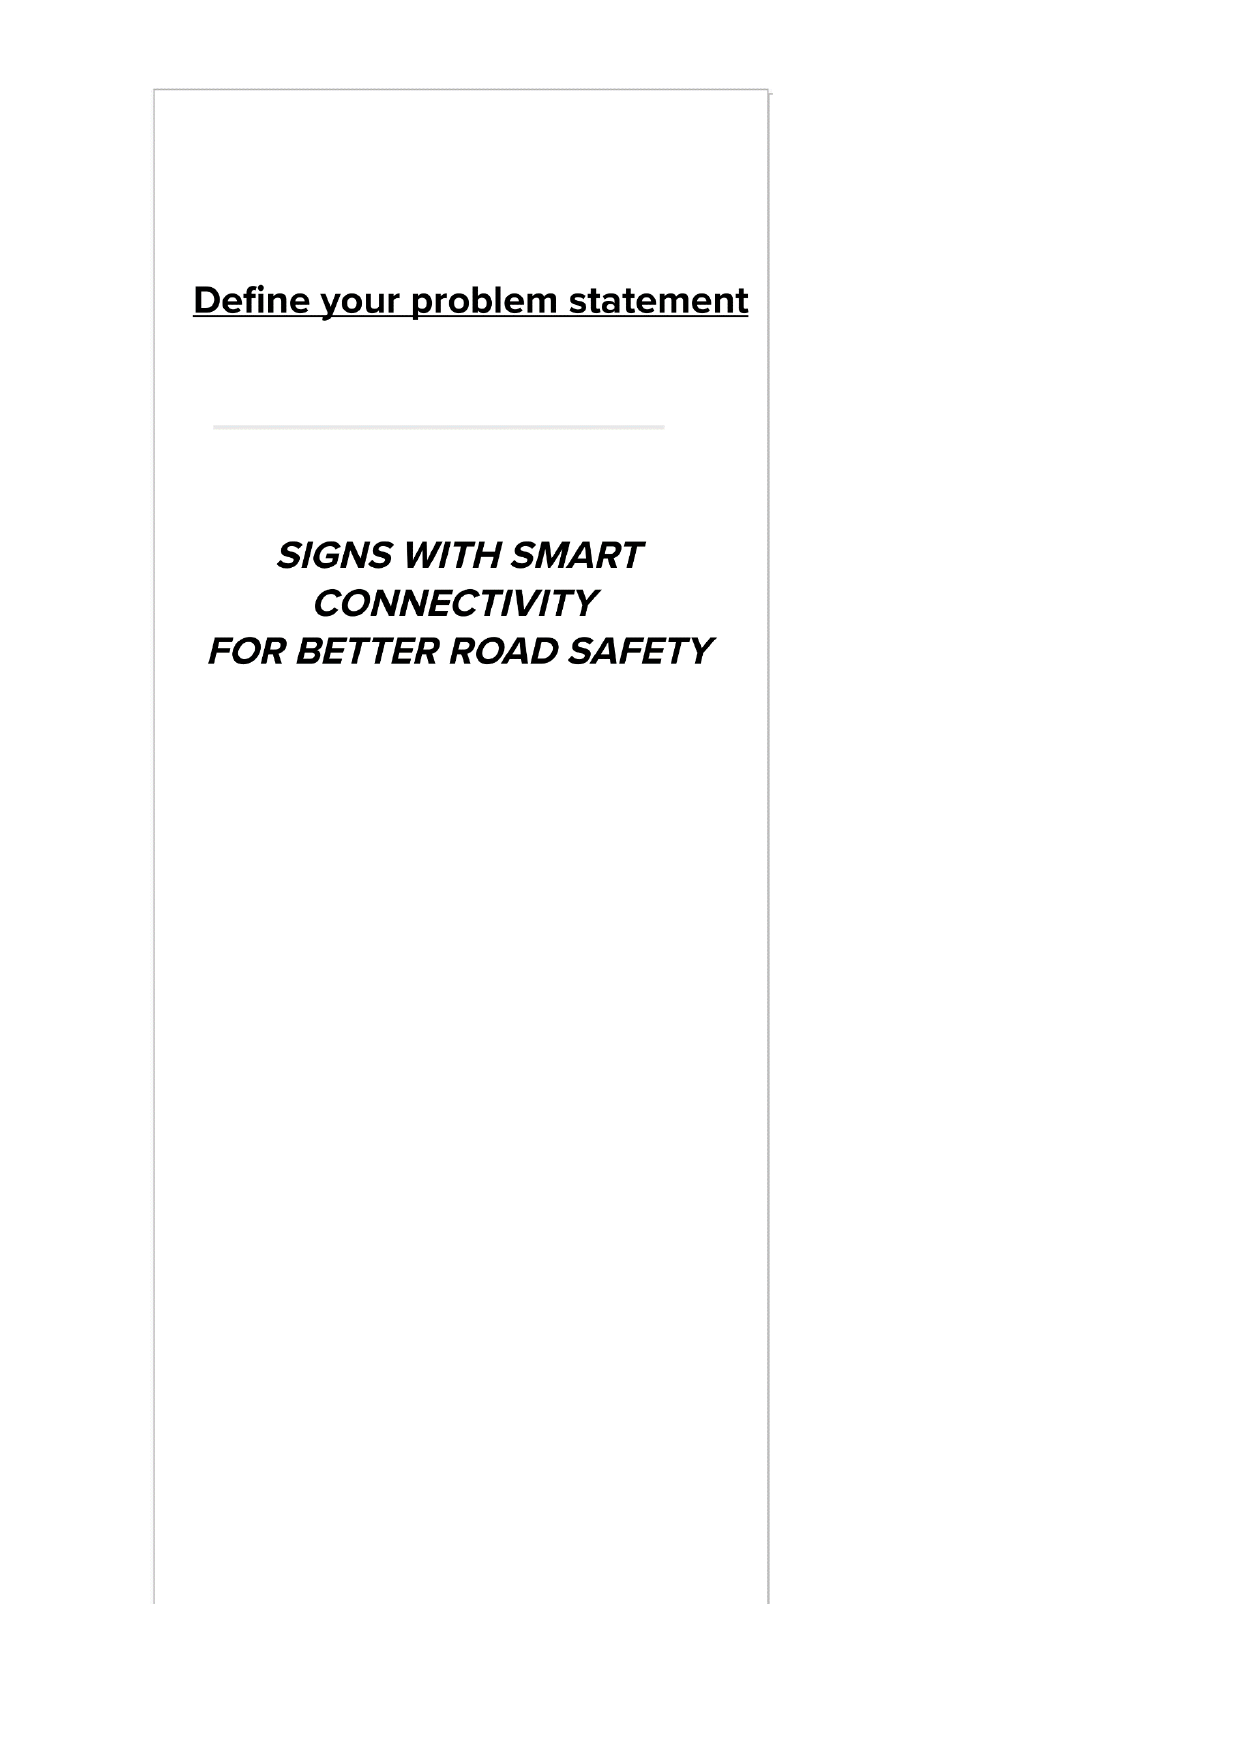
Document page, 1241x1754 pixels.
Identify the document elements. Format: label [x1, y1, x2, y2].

picture [150, 88, 773, 1604]
